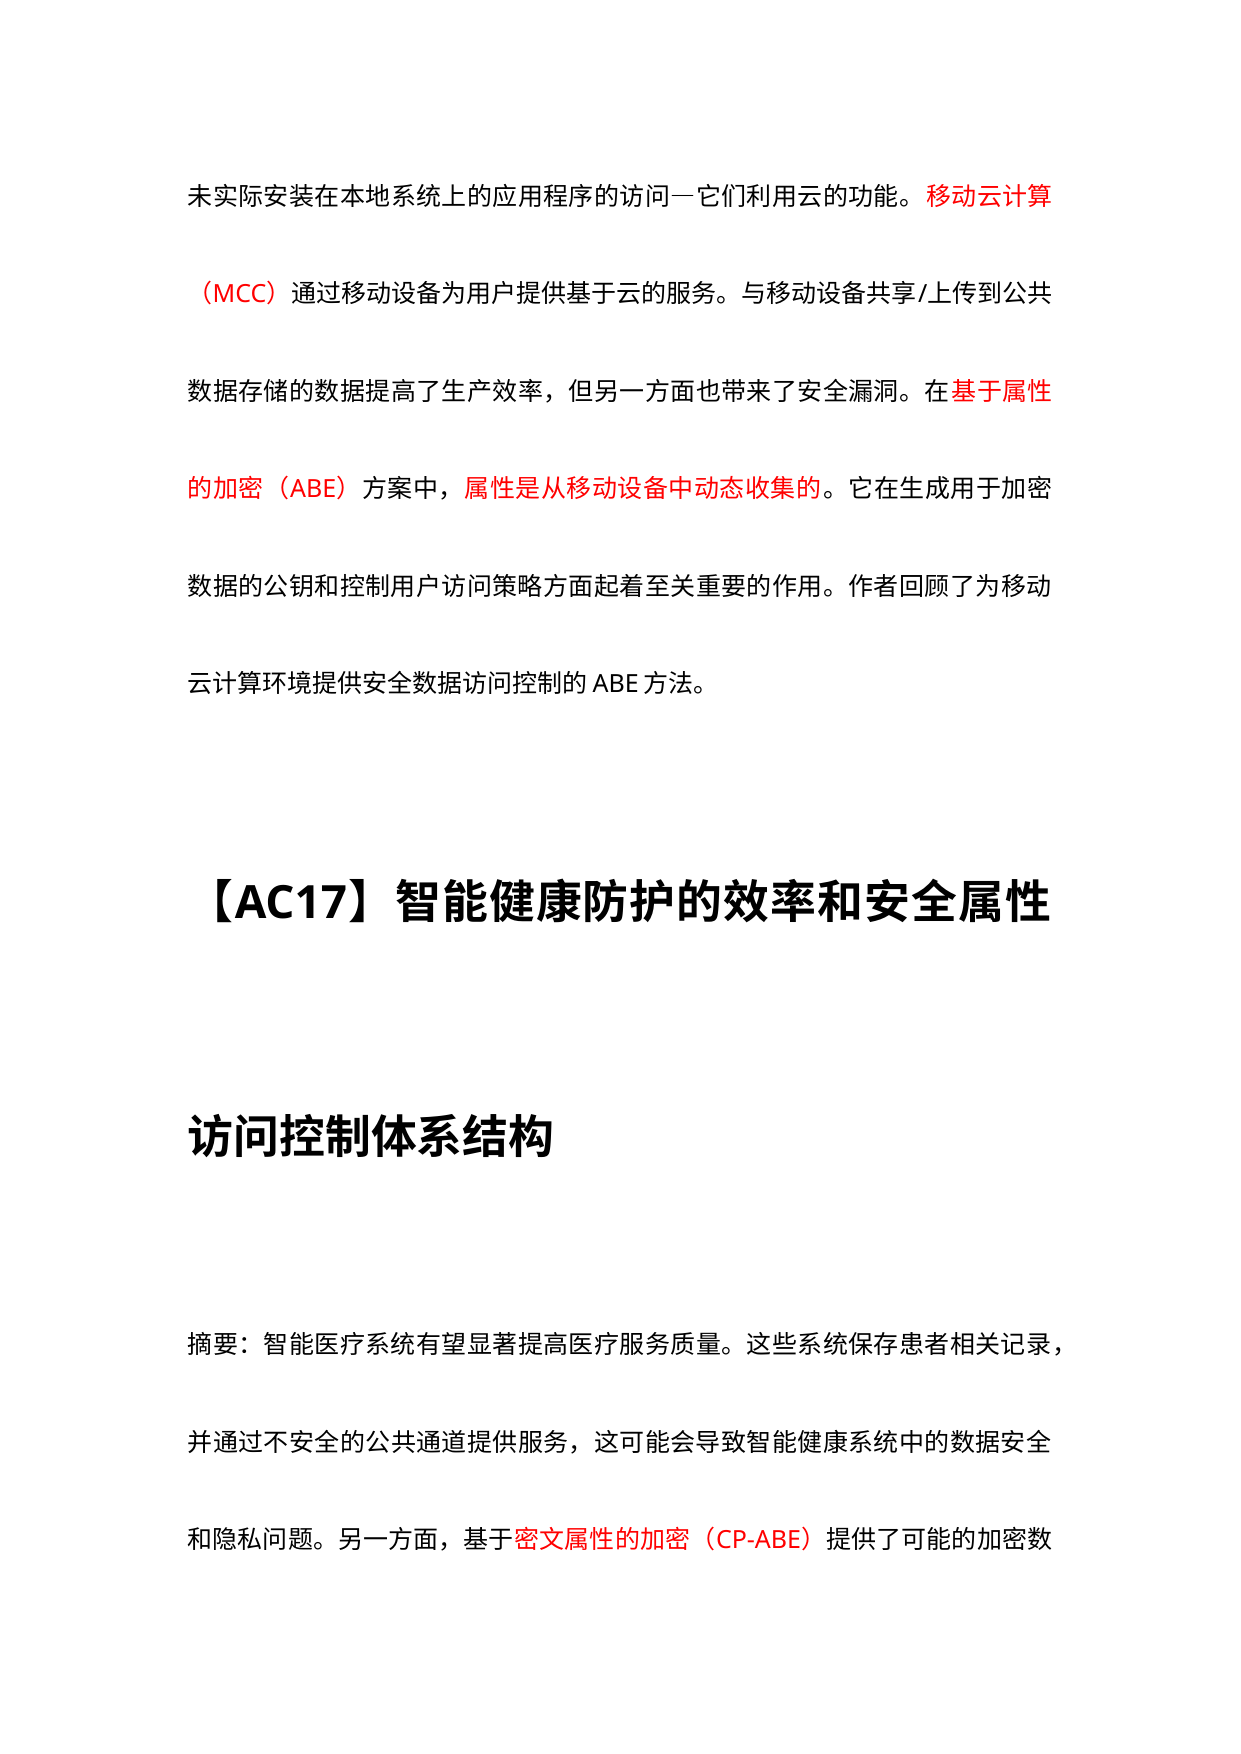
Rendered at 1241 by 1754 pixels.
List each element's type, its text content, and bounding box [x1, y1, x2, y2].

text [187, 162, 1053, 714]
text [187, 1310, 1053, 1570]
subtitle 【AC17】智能健康防护的效率和安全属性访问控制体系结构 [187, 850, 1053, 1182]
